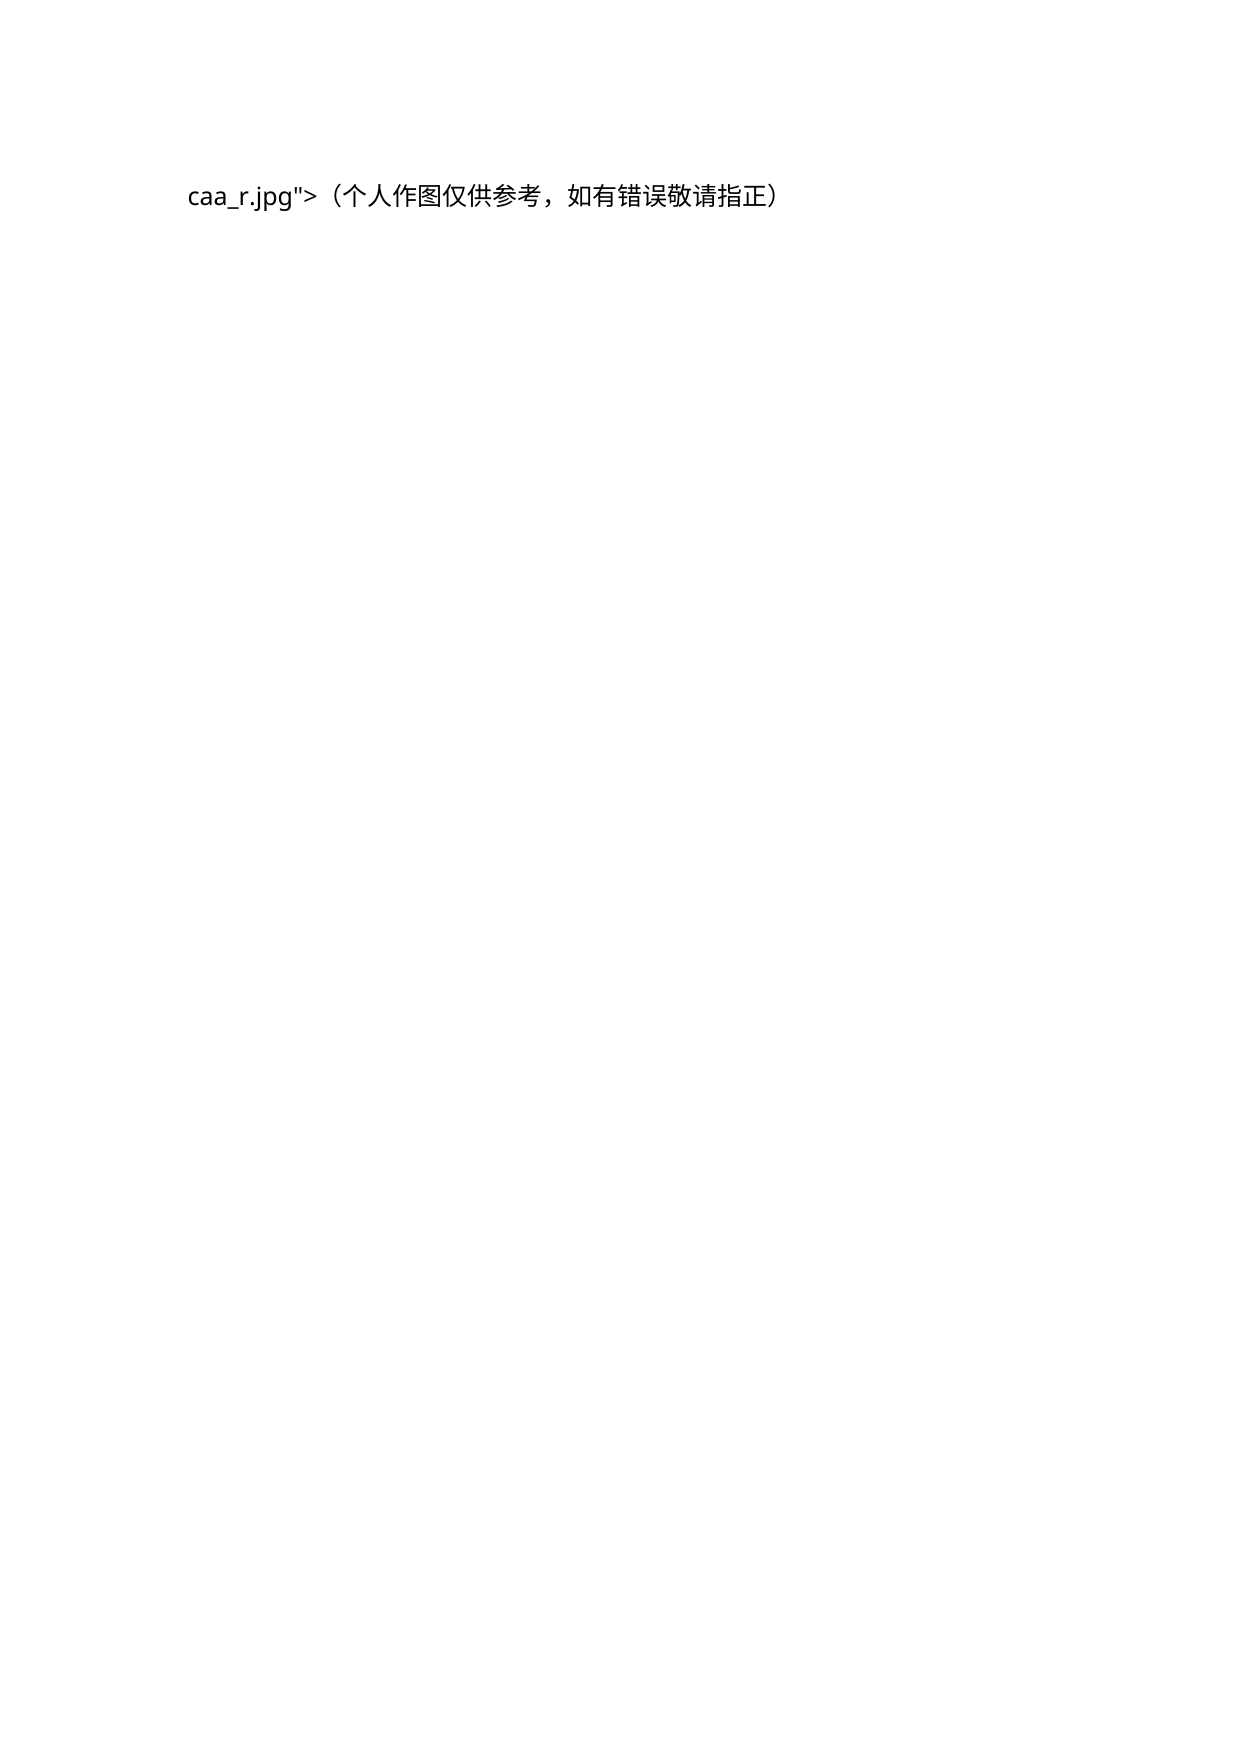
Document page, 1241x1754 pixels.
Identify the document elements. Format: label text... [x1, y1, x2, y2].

text <img src="https://pic3.zhimg.com/3ca60c3936afe287f6529672d0737caa_b.jpg" data-rawwidth="784" data-rawheight="1114" class="origin_image zh-lightbox-thumb" width="784" data-original="https://pic3.zhimg.com/3ca60c3936afe287f6529672d0737caa_r.jpg">（个人作图仅供参考，如有错误敬请指正）（个人作图仅供参考，如有错误敬请指正） 那为什么会这样分成三个大的方向？ 用这张图就能更好的理解: <img src="https://pic2.zhimg.com/f09573766a321f81273950ccda4d6ae5_b.jpg" data-rawwidth="660" data-rawheight="315" class="origin_image zh-lightbox-thumb" width="660" data-original="https://pic2.zhimg.com/f09573766a321f81273950ccda4d6ae5_r.jpg"> [187, 162, 1053, 227]
